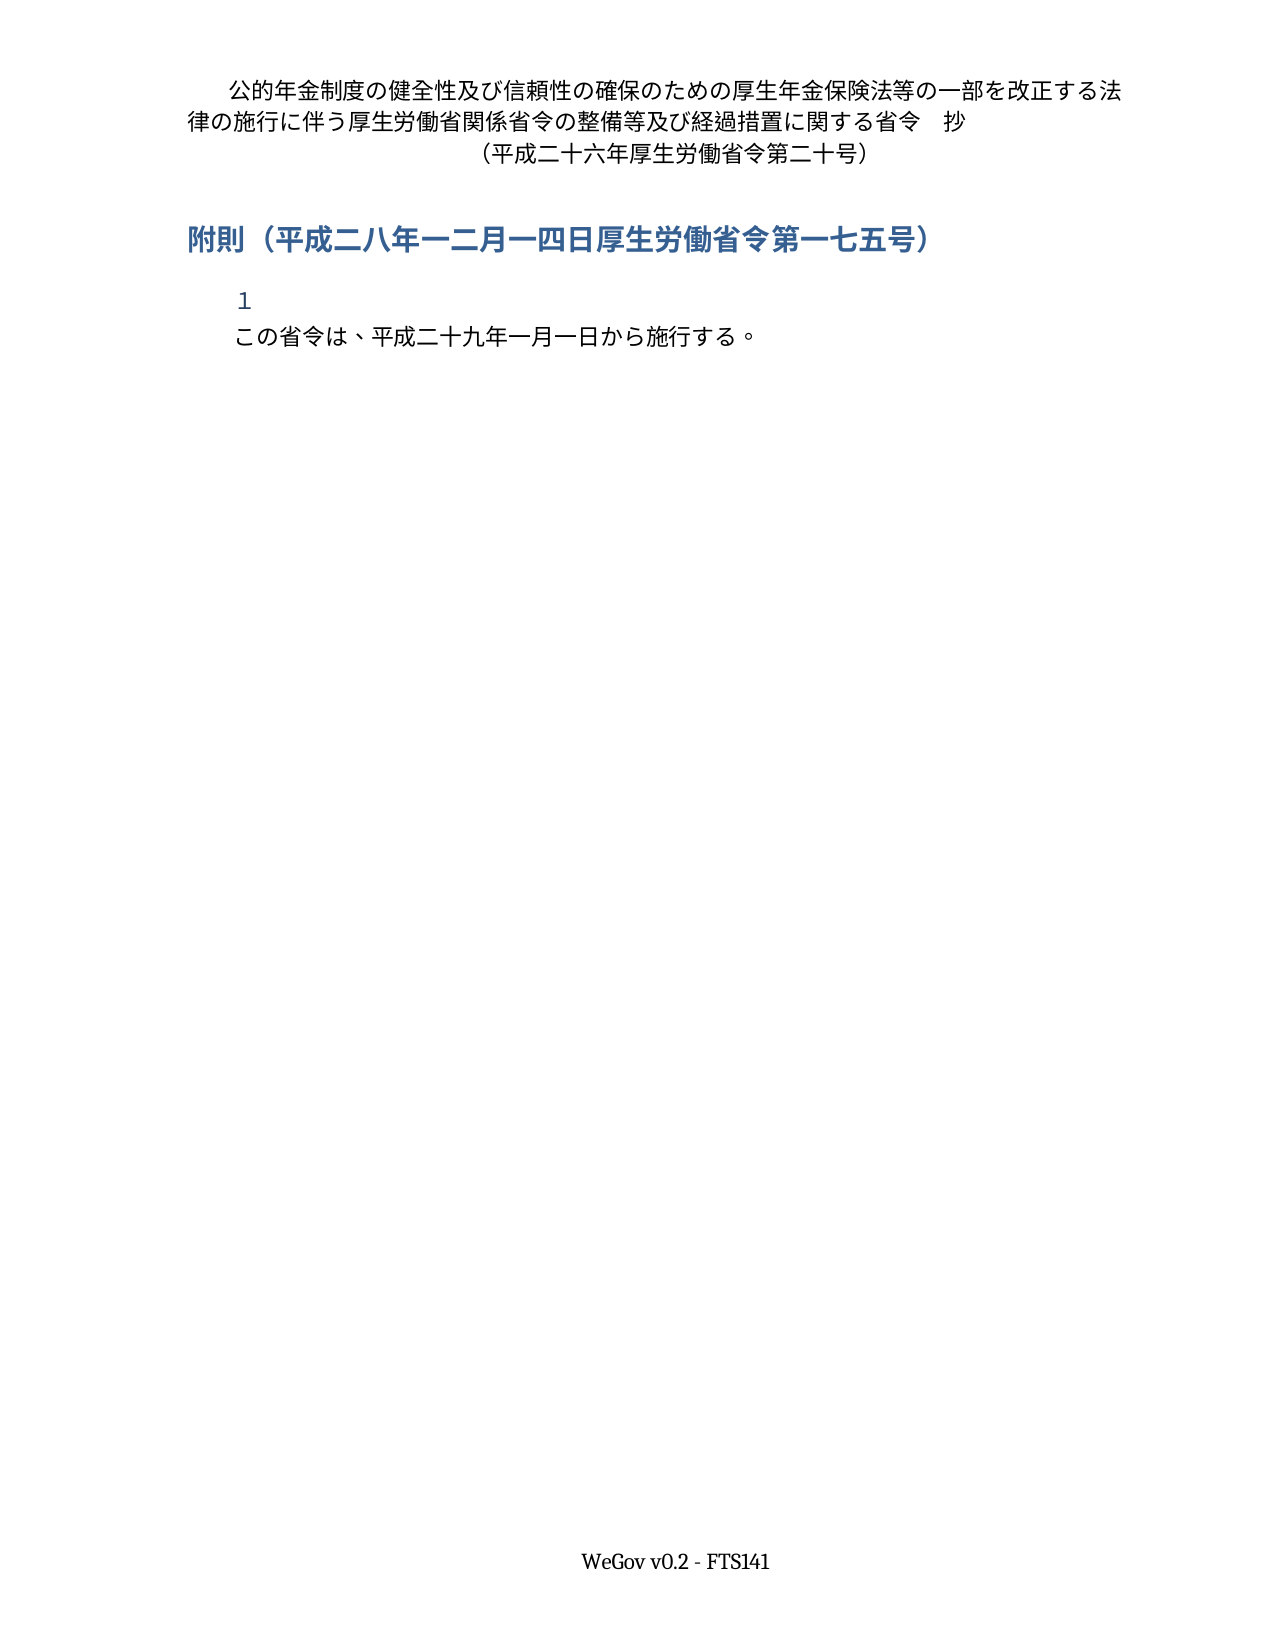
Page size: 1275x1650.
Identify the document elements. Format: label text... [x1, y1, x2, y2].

text この省令は、平成二十九年一月一日から施行する。 [233, 321, 1087, 352]
subtitle １ [233, 285, 1087, 316]
subtitle 附則（平成二八年一二月一四日厚生労働省令第一七五号） [187, 219, 1087, 258]
